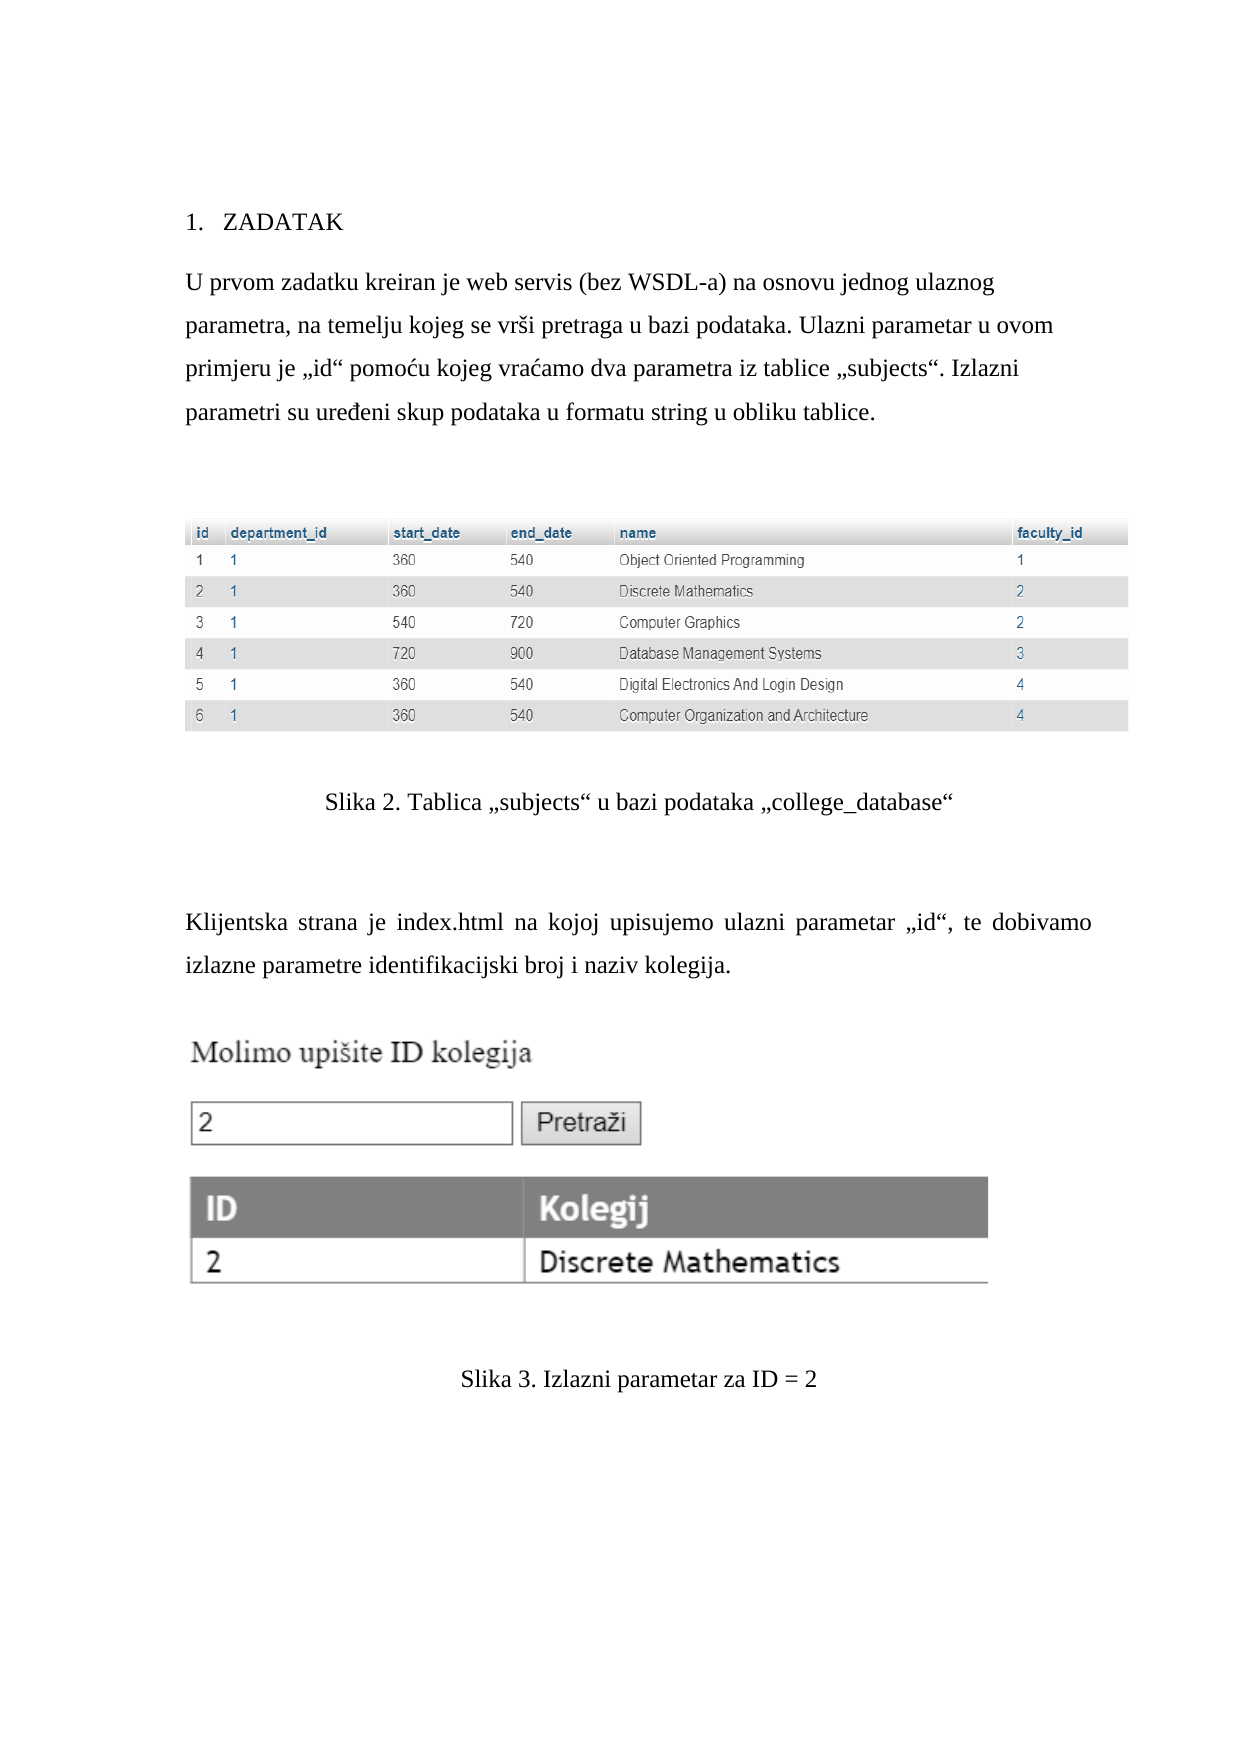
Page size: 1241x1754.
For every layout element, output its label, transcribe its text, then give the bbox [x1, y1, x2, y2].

text Klijentska strana je index.html na kojoj upisujemo ulazni parametar „id“, te dobivamo izlazne parametre identifikacijski broj i naziv kolegija. [185, 907, 1093, 979]
picture [185, 1009, 989, 1334]
text Slika 2. Tablica „subjects“ u bazi podataka „college_database“ [185, 787, 1093, 816]
list ZADATAK [185, 207, 1093, 236]
text U prvom zadatku kreiran je web servis (bez WSDL-a) na osnovu jednog ulaznog parametra, na temelju kojeg se vrši pretraga u bazi podataka. Ulazni parametar u ovom primjeru je „id“ pomoću kojeg vraćamo dva parametra iz tablice „subjects“. Izlazni parametri su uređeni skup podataka u formatu string u obliku tablice. [185, 267, 1093, 425]
picture [185, 516, 1130, 757]
text Slika 3. Izlazni parametar za ID = 2 [185, 1364, 1093, 1393]
